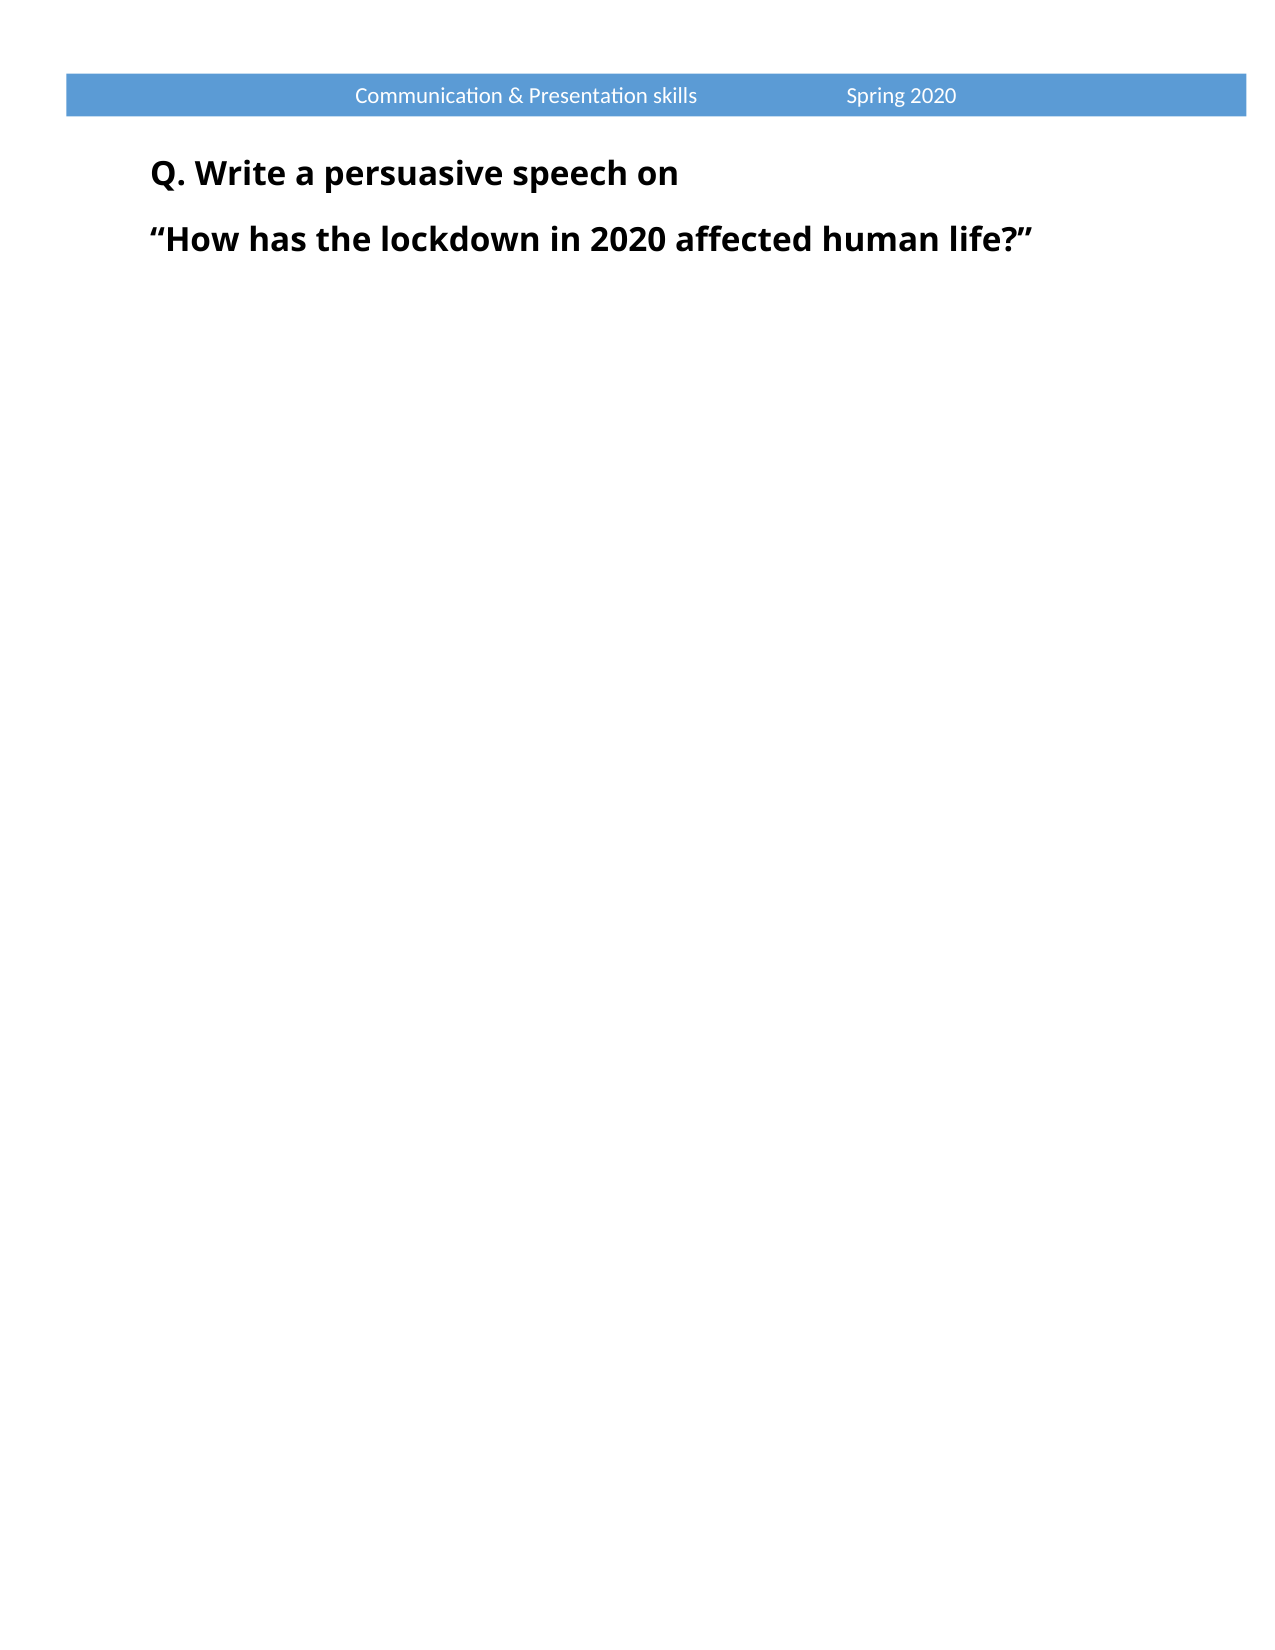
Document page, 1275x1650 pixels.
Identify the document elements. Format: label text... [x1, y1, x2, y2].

text “How has the lockdown in 2020 affected human life?” [150, 216, 1125, 261]
text Q. Write a persuasive speech on [150, 150, 1125, 195]
